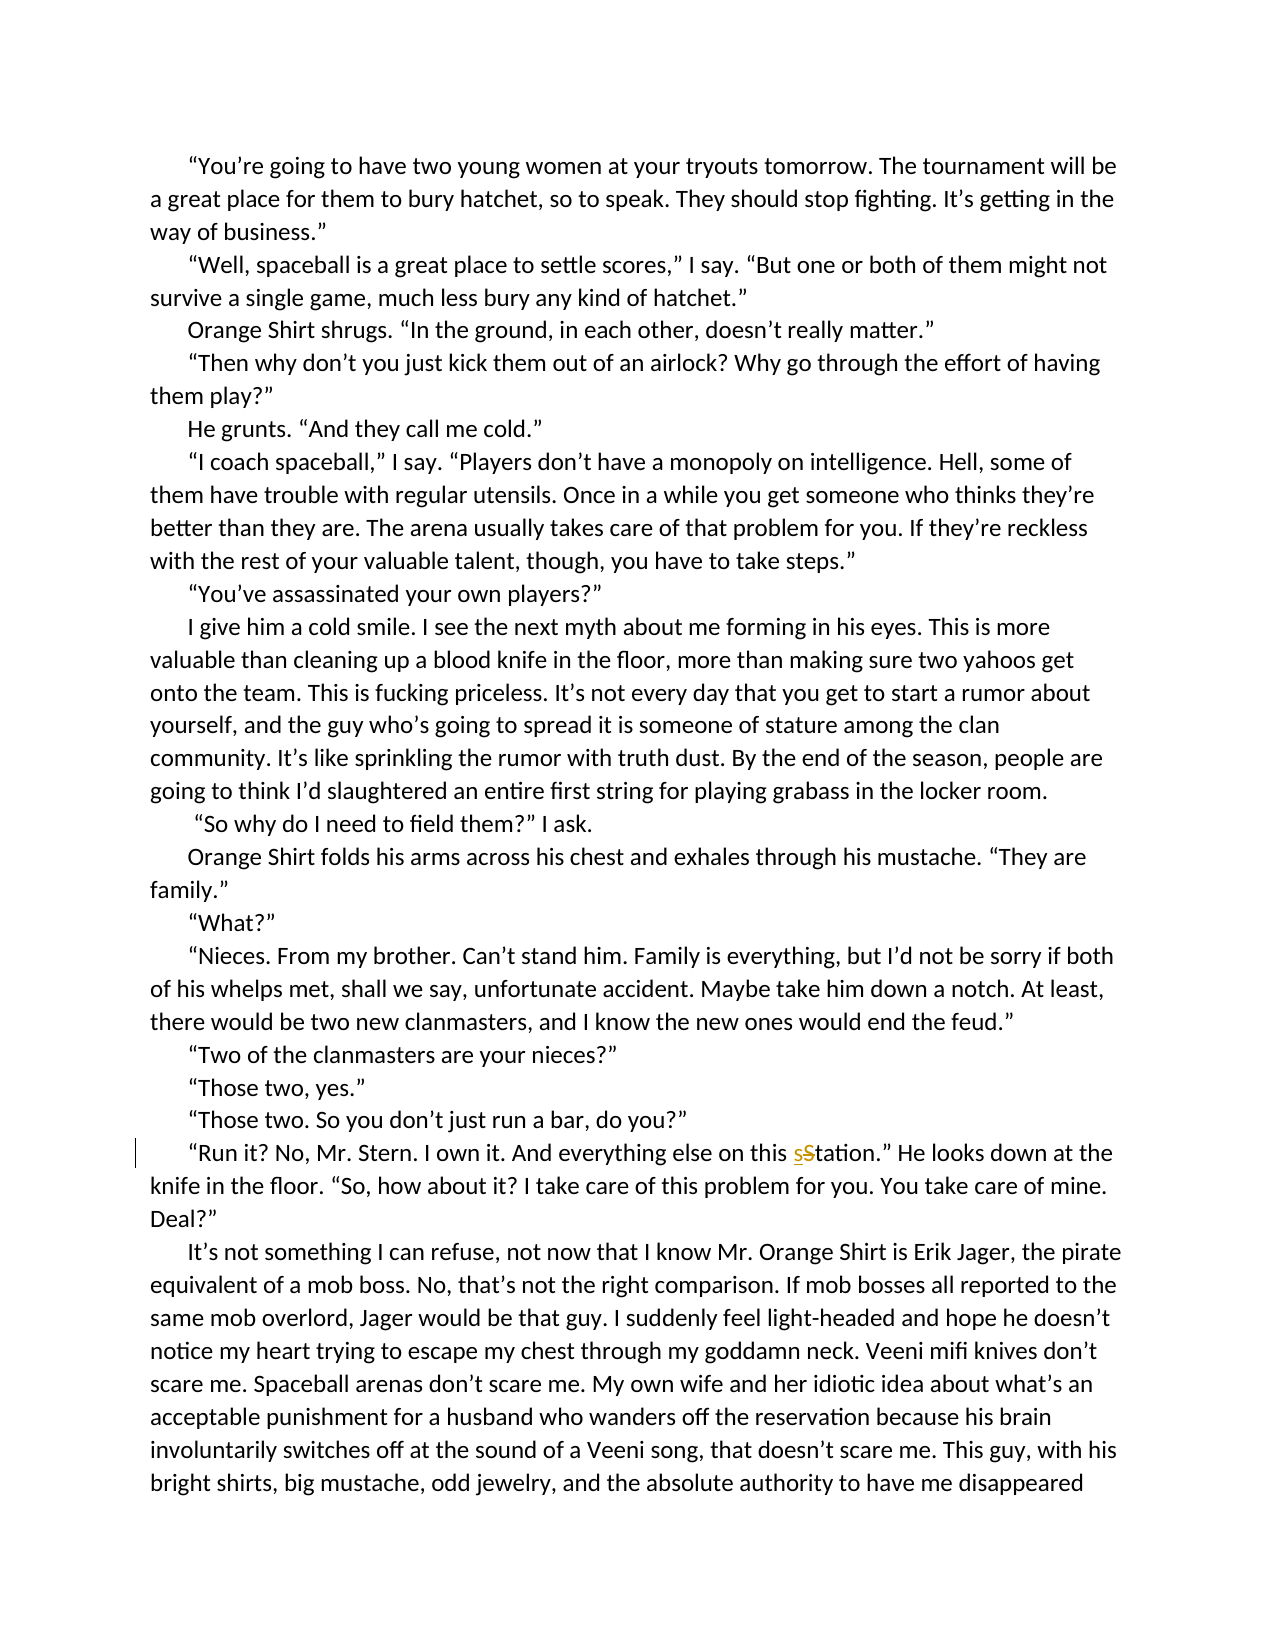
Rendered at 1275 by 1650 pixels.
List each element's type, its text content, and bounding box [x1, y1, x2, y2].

text “Then why don’t you just kick them out of an airlock? Why go through the effort of having them play?” [150, 347, 1125, 411]
text “Run it? No, Mr. Stern. I own it. And everything else on this tation.” He looks down at the knife in the floor. “So, how about it? I take care of this problem for you. You take care of mine. Deal?” [150, 1137, 1125, 1234]
text I give him a cold smile. I see the next myth about me forming in his eyes. This is more valuable than cleaning up a blood knife in the floor, more than making sure two yahoos get onto the team. This is fucking priceless. It’s not every day that you get to start a rumor about yourself, and the guy who’s going to spread it is someone of stature among the clan community. It’s like sprinkling the rumor with truth dust. By the end of the season, people are going to think I’d slaughtered an entire first string for playing grabass in the locker room. [150, 611, 1125, 806]
text “You’ve assassinated your own players?” [150, 578, 1125, 608]
text Orange Shirt folds his arms across his chest and exhales through his mustache. “They are family.” [150, 841, 1125, 905]
text “So why do I need to field them?” I ask. [150, 808, 1125, 839]
text He grunts. “And they call me cold.” [150, 413, 1125, 444]
text Orange Shirt shrugs. “In the ground, in each other, doesn’t really matter.” [150, 314, 1125, 345]
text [150, 1236, 1125, 1497]
text “Those two, yes.” [150, 1072, 1125, 1102]
text “I coach spaceball,” I say. “Players don’t have a monopoly on intelligence. Hell, some of them have trouble with regular utensils. Once in a while you get someone who thinks they’re better than they are. The arena usually takes care of that problem for you. If they’re reckless with the rest of your valuable talent, though, you have to take steps.” [150, 446, 1125, 576]
text “What?” [150, 907, 1125, 938]
text “Nieces. From my brother. Can’t stand him. Family is everything, but I’d not be sorry if both of his whelps met, shall we say, unfortunate accident. Maybe take him down a notch. At least, there would be two new clanmasters, and I know the new ones would end the feud.” [150, 940, 1125, 1036]
text “Those two. So you don’t just run a bar, do you?” [150, 1104, 1125, 1135]
text “Well, spaceball is a great place to settle scores,” I say. “But one or both of them might not survive a single game, much less bury any kind of hatchet.” [150, 249, 1125, 312]
text “You’re going to have two young women at your tryouts tomorrow. The tournament will be a great place for them to bury hatchet, so to speak. They should stop fighting. It’s getting in the way of business.” [150, 150, 1125, 246]
text “Two of the clanmasters are your nieces?” [150, 1039, 1125, 1069]
